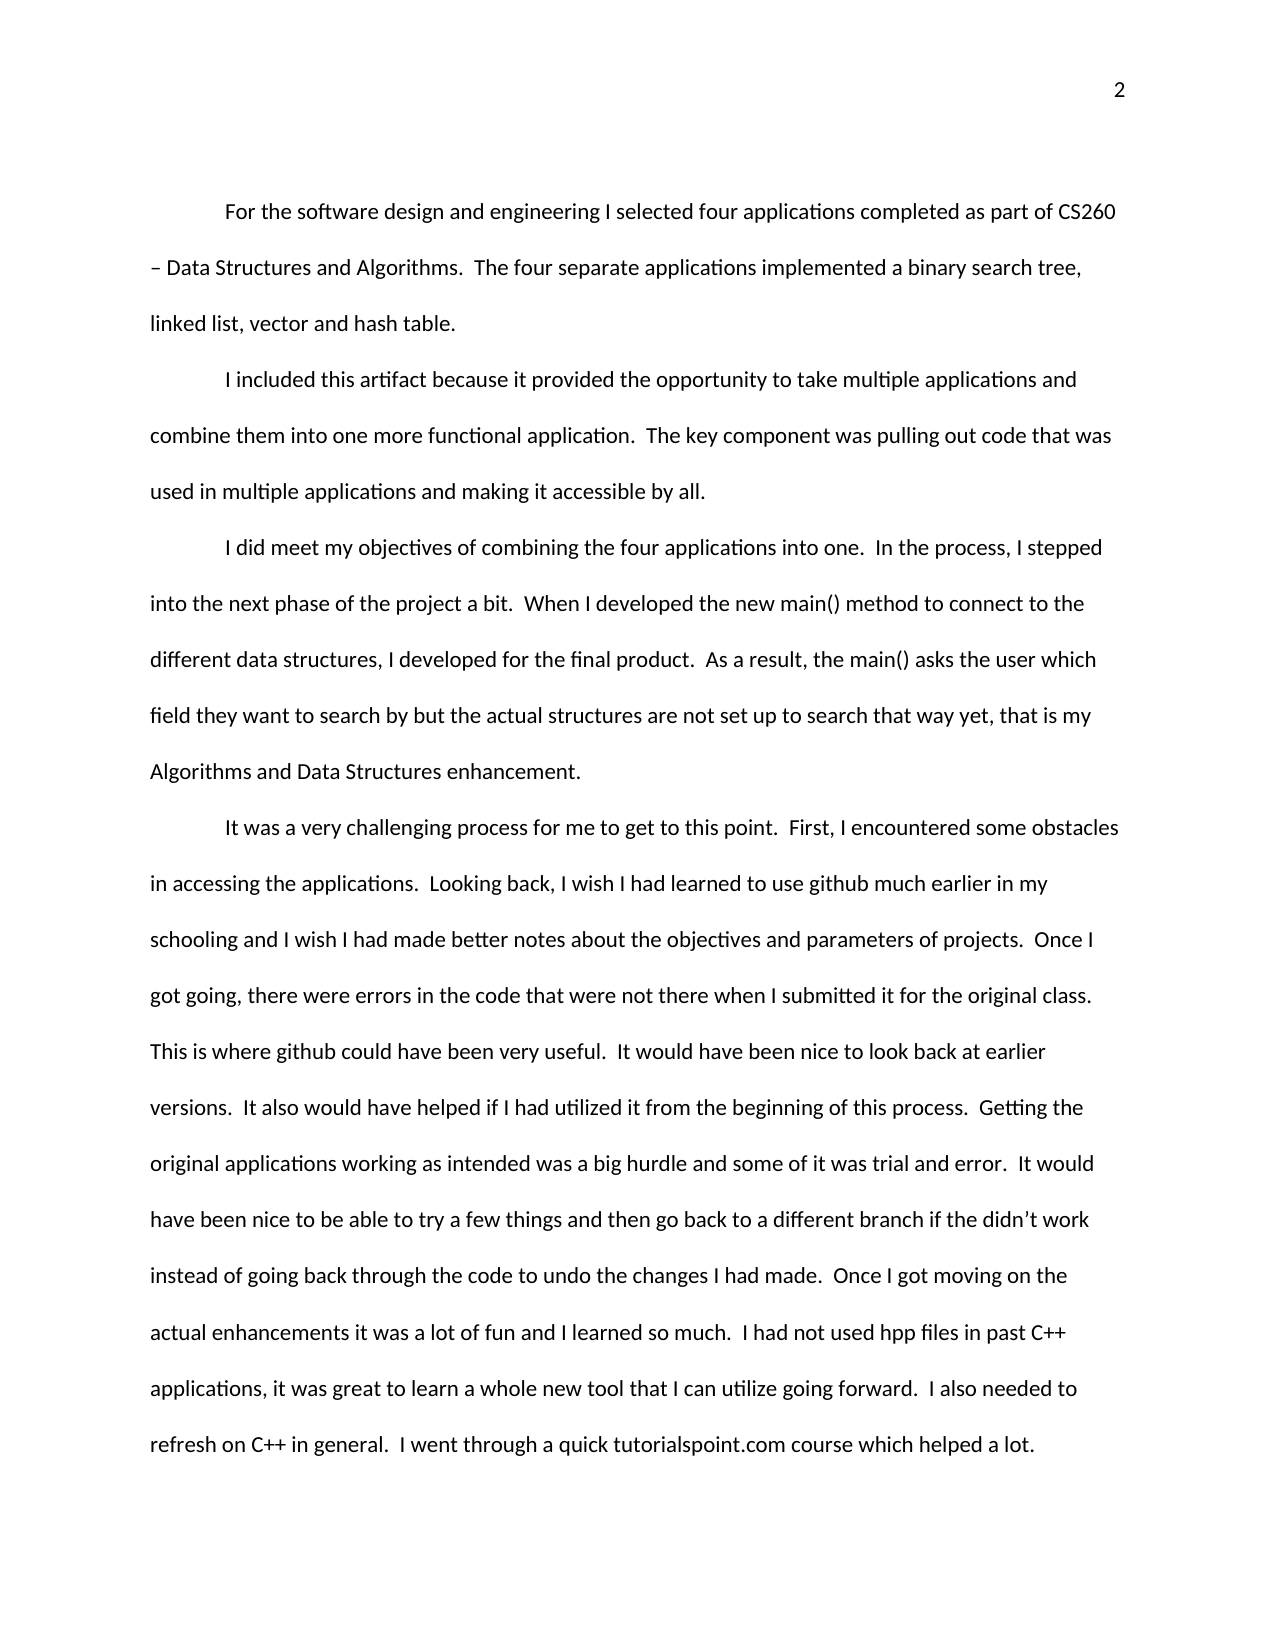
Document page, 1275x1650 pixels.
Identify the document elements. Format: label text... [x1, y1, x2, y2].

text It was a very challenging process for me to get to this point. First, I encountered some obstacles in accessing the applications. Looking back, I wish I had learned to use github much earlier in my schooling and I wish I had made better notes about the objectives and parameters of projects. Once I got going, there were errors in the code that were not there when I submitted it for the original class. This is where github could have been very useful. It would have been nice to look back at earlier versions. It also would have helped if I had utilized it from the beginning of this process. Getting the original applications working as intended was a big hurdle and some of it was trial and error. It would have been nice to be able to try a few things and then go back to a different branch if the didn’t work instead of going back through the code to undo the changes I had made. Once I got moving on the actual enhancements it was a lot of fun and I learned so much. I had not used hpp files in past C++ applications, it was great to learn a whole new tool that I can utilize going forward. I also needed to refresh on C++ in general. I went through a quick tutorialspoint.com course which helped a lot. [150, 813, 1125, 1458]
text For the software design and engineering I selected four applications completed as part of CS260 – Data Structures and Algorithms. The four separate applications implemented a binary search tree, linked list, vector and hash table. [150, 197, 1125, 337]
text I did meet my objectives of combining the four applications into one. In the process, I stepped into the next phase of the project a bit. When I developed the new main() method to connect to the different data structures, I developed for the final product. As a result, the main() asks the user which field they want to search by but the actual structures are not set up to search that way yet, that is my Algorithms and Data Structures enhancement. [150, 533, 1125, 785]
text I included this artifact because it provided the opportunity to take multiple applications and combine them into one more functional application. The key component was pulling out code that was used in multiple applications and making it accessible by all. [150, 365, 1125, 505]
